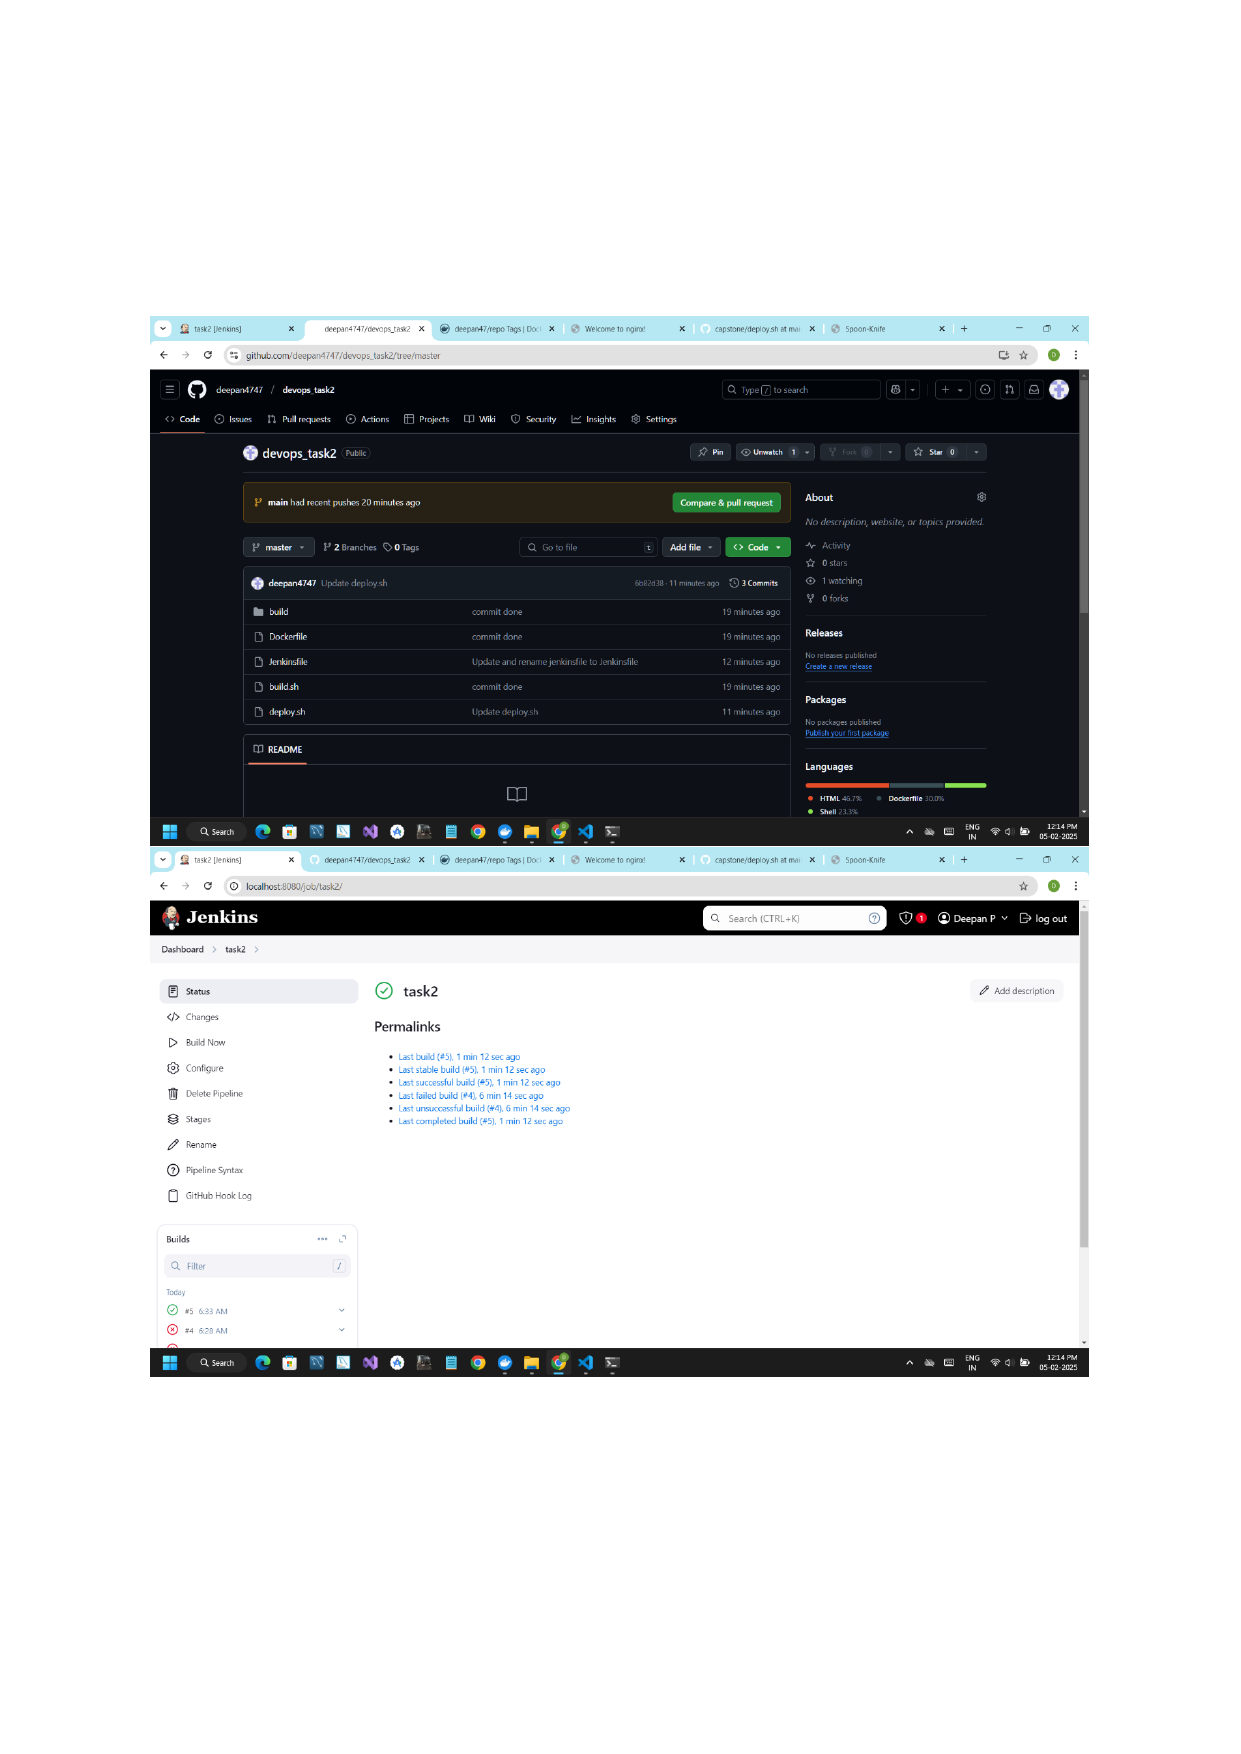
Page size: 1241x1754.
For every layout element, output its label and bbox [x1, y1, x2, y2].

picture [150, 316, 1089, 846]
picture [150, 847, 1089, 1377]
